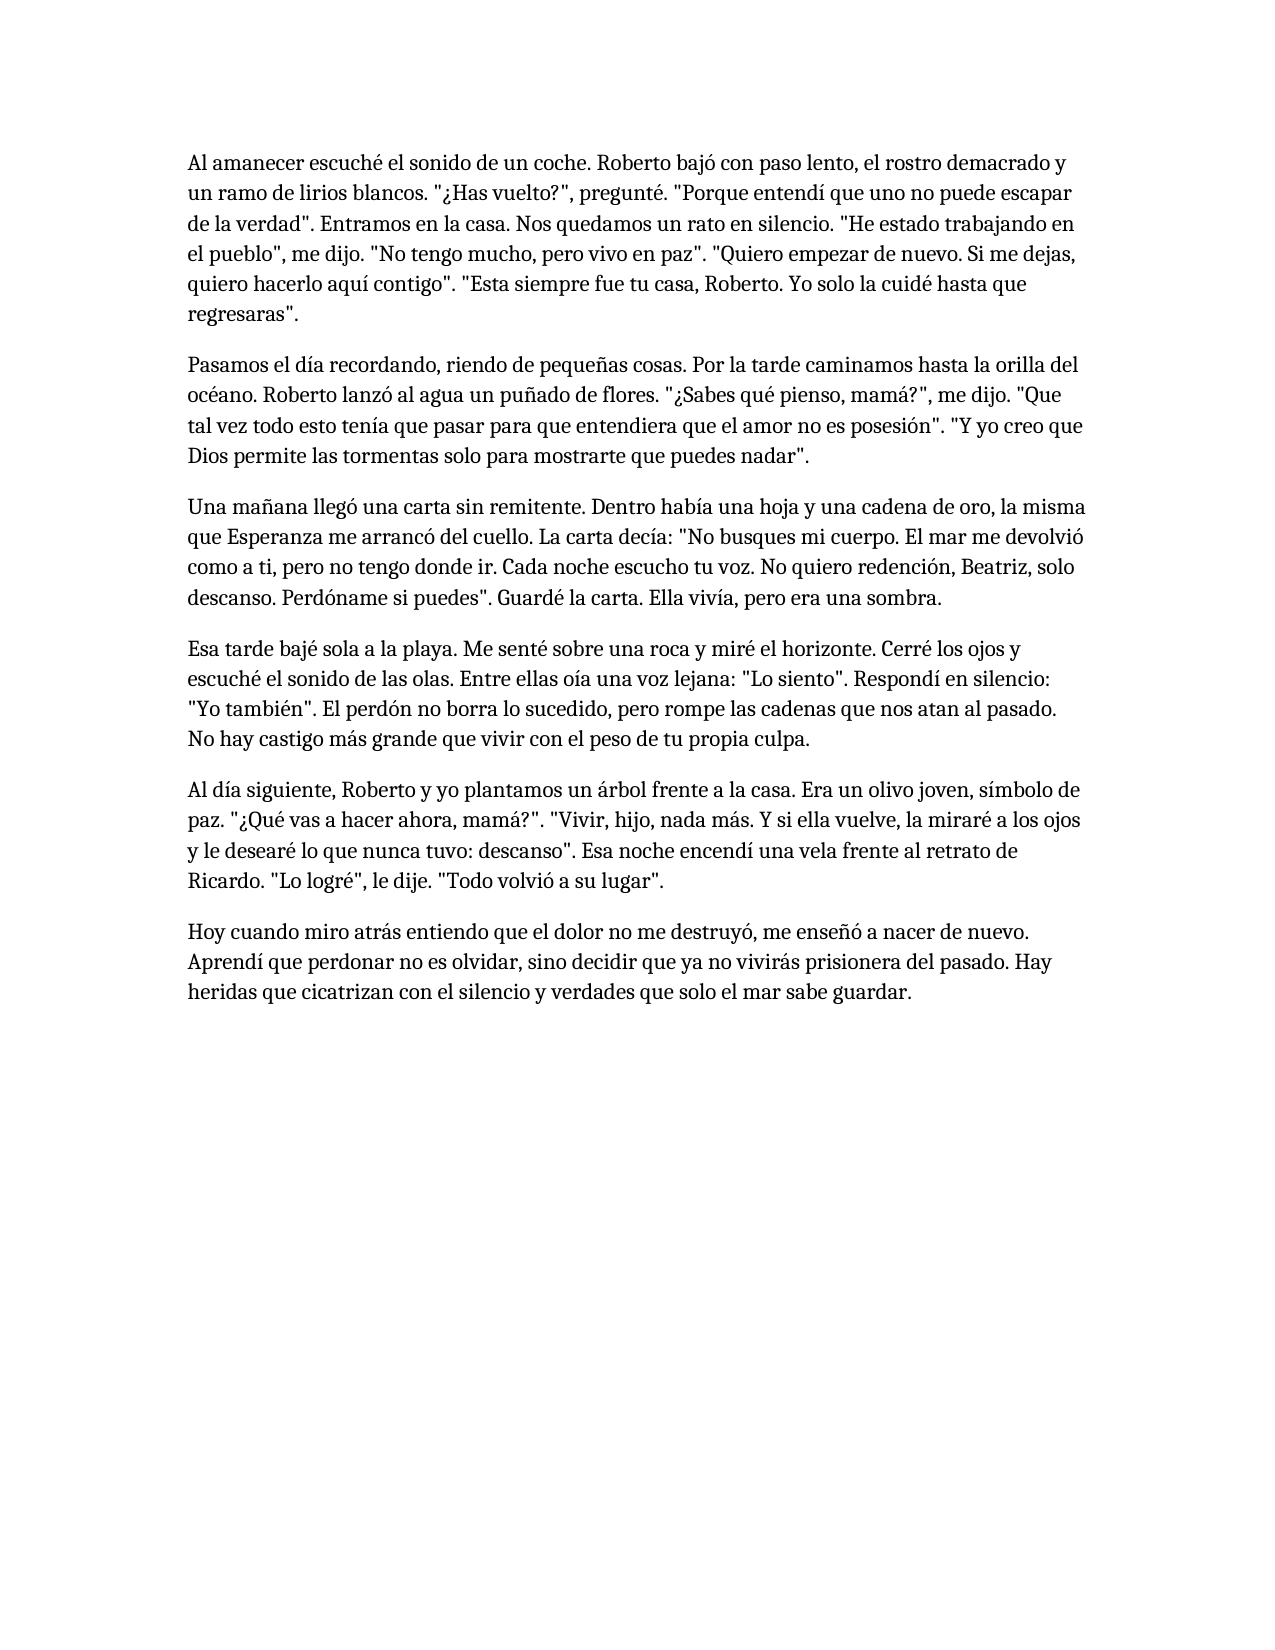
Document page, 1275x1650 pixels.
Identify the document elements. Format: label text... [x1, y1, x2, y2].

text Esa tarde bajé sola a la playa. Me senté sobre una roca y miré el horizonte. Cerré los ojos y escuché el sonido de las olas. Entre ellas oía una voz lejana: "Lo siento". Respondí en silencio: "Yo también". El perdón no borra lo sucedido, pero rompe las cadenas que nos atan al pasado. No hay castigo más grande que vivir con el peso de tu propia culpa. [187, 635, 1087, 752]
text Pasamos el día recordando, riendo de pequeñas cosas. Por la tarde caminamos hasta la orilla del océano. Roberto lanzó al agua un puñado de flores. "¿Sabes qué pienso, mamá?", me dijo. "Que tal vez todo esto tenía que pasar para que entendiera que el amor no es posesión". "Y yo creo que Dios permite las tormentas solo para mostrarte que puedes nadar". [187, 352, 1087, 469]
text Una mañana llegó una carta sin remitente. Dentro había una hoja y una cadena de oro, la misma que Esperanza me arrancó del cuello. La carta decía: "No busques mi cuerpo. El mar me devolvió como a ti, pero no tengo donde ir. Cada noche escucho tu voz. No quiero redención, Beatriz, solo descanso. Perdóname si puedes". Guardé la carta. Ella vivía, pero era una sombra. [187, 494, 1087, 611]
text Al amanecer escuché el sonido de un coche. Roberto bajó con paso lento, el rostro demacrado y un ramo de lirios blancos. "¿Has vuelto?", pregunté. "Porque entendí que uno no puede escapar de la verdad". Entramos en la casa. Nos quedamos un rato en silencio. "He estado trabajando en el pueblo", me dijo. "No tengo mucho, pero vivo en paz". "Quiero empezar de nuevo. Si me dejas, quiero hacerlo aquí contigo". "Esta siempre fue tu casa, Roberto. Yo solo la cuidé hasta que regresaras". [187, 150, 1087, 327]
text Hoy cuando miro atrás entiendo que el dolor no me destruyó, me enseñó a nacer de nuevo. Aprendí que perdonar no es olvidar, sino decidir que ya no vivirás prisionera del pasado. Hay heridas que cicatrizan con el silencio y verdades que solo el mar sabe guardar. [187, 919, 1087, 1006]
text Al día siguiente, Roberto y yo plantamos un árbol frente a la casa. Era un olivo joven, símbolo de paz. "¿Qué vas a hacer ahora, mamá?". "Vivir, hijo, nada más. Y si ella vuelve, la miraré a los ojos y le desearé lo que nunca tuvo: descanso". Esa noche encendí una vela frente al retrato de Ricardo. "Lo logré", le dije. "Todo volvió a su lugar". [187, 777, 1087, 894]
